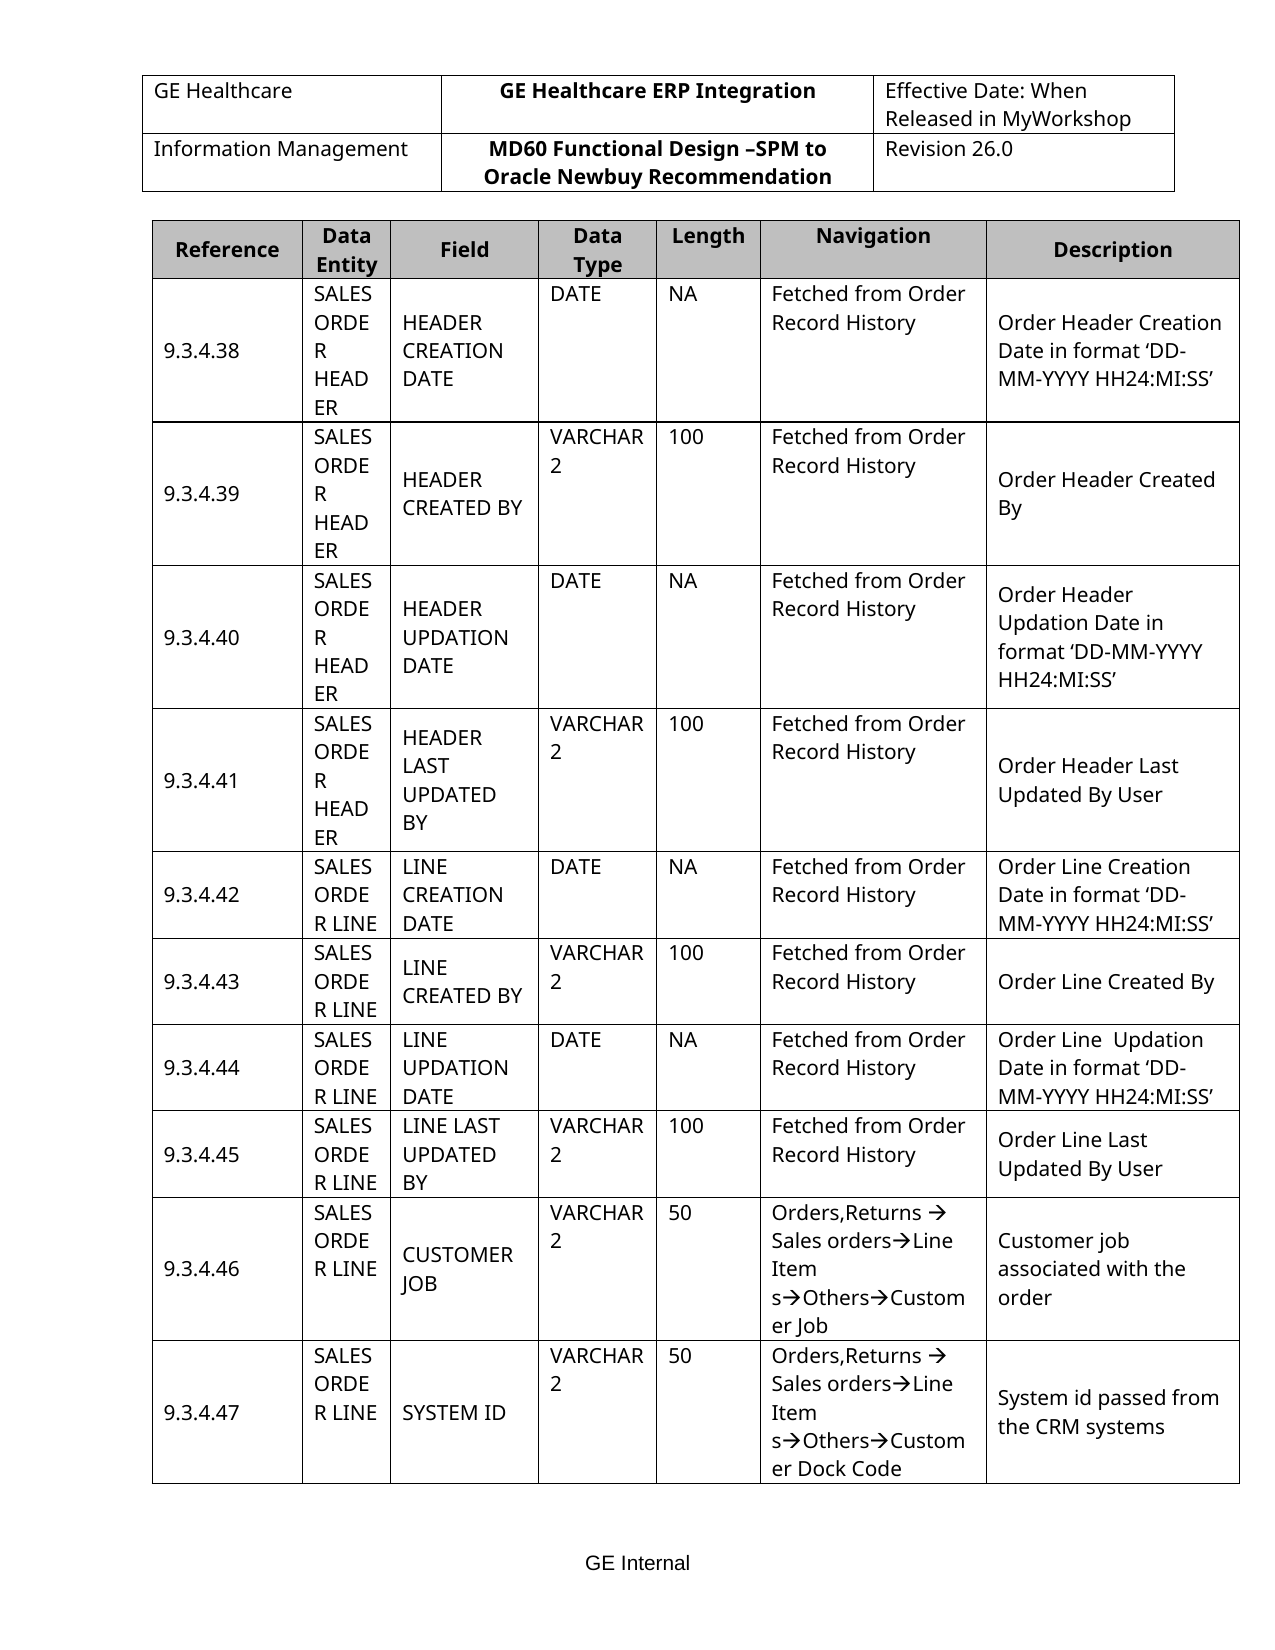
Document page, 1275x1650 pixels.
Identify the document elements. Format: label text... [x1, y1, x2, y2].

table_header Field [391, 221, 538, 278]
table_cell Order Header Last Updated By User [987, 709, 1239, 851]
table_cell 100 [657, 939, 760, 1024]
table_cell DATE [539, 1025, 656, 1110]
table_cell 9.3.4.43 [153, 939, 302, 1024]
table_cell 9.3.4.41 [153, 709, 302, 851]
table_cell NA [657, 279, 760, 421]
table_cell Order Line Updation Date in format ‘DD-MM-YYYY HH24:MI:SS’ [987, 1025, 1239, 1110]
table_cell LINE LAST UPDATED BY [391, 1111, 538, 1197]
table_cell LINE CREATED BY [391, 939, 538, 1024]
table_cell HEADER uPDATION DATE [391, 566, 538, 708]
table_cell CUSTOMER JOB [391, 1198, 538, 1340]
table_cell Orders,Returns Sales ordersLine ItemsOthersCustomer Job [761, 1198, 986, 1340]
table_cell Fetched from Order Record History [761, 939, 986, 1024]
table_cell VARCHAR2 [539, 709, 656, 851]
table_cell NA [657, 852, 760, 937]
table_cell SALES ORDER LINE [303, 852, 390, 937]
table_cell SALES ORDER HEADER [303, 423, 390, 565]
table_cell Fetched from Order Record History [761, 1025, 986, 1110]
table_cell NA [657, 566, 760, 708]
table_cell 100 [657, 1111, 760, 1197]
table_cell HEADER CREATION DATE [391, 279, 538, 421]
table_cell Customer job associated with the order [987, 1198, 1239, 1340]
table_cell Order Header Updation Date in format ‘DD-MM-YYYY HH24:MI:SS’ [987, 566, 1239, 708]
table_cell 9.3.4.38 [153, 279, 302, 421]
table_cell LINE uPDATION DATE [391, 1025, 538, 1110]
table_cell Fetched from Order Record History [761, 709, 986, 851]
table_cell SYSTEM ID [391, 1341, 538, 1483]
table_cell 9.3.4.42 [153, 852, 302, 937]
table_cell System id passed from the CRM systems [987, 1341, 1239, 1483]
table_cell 9.3.4.40 [153, 566, 302, 708]
table_cell HEADER CREATED BY [391, 423, 538, 565]
table_cell LINE CREATION DATE [391, 852, 538, 937]
table_cell Order Line Last Updated By User [987, 1111, 1239, 1197]
table_cell Fetched from Order Record History [761, 566, 986, 708]
table_cell SALES ORDER HEADER [303, 279, 390, 421]
table_cell HEADER LAST UPDATED BY [391, 709, 538, 851]
table_cell SALES ORDER LINE [303, 939, 390, 1024]
table_header Description [987, 221, 1239, 278]
table_cell VARCHAR2 [539, 939, 656, 1024]
table_cell SALES ORDER LINE [303, 1111, 390, 1197]
table_cell NA [657, 1025, 760, 1110]
table_header Length [657, 221, 760, 278]
table_cell VARCHAR2 [539, 1111, 656, 1197]
table_cell SALES ORDER LINE [303, 1341, 390, 1483]
table_cell Order Header Creation Date in format ‘DD-MM-YYYY HH24:MI:SS’ [987, 279, 1239, 421]
table_cell Order Line Created By [987, 939, 1239, 1024]
table_cell DATE [539, 852, 656, 937]
table_header Data Entity [303, 221, 390, 278]
table_cell Fetched from Order Record History [761, 423, 986, 565]
table_cell Fetched from Order Record History [761, 852, 986, 937]
table_cell DATE [539, 279, 656, 421]
table_cell 100 [657, 423, 760, 565]
table_header Data Type [539, 221, 656, 278]
table_cell 9.3.4.39 [153, 423, 302, 565]
table_cell 50 [657, 1341, 760, 1483]
table_cell 50 [657, 1198, 760, 1340]
table_cell SALES ORDER LINE [303, 1198, 390, 1340]
table_header Reference [153, 221, 302, 278]
table_cell 9.3.4.44 [153, 1025, 302, 1110]
table_cell Fetched from Order Record History [761, 279, 986, 421]
table_cell 9.3.4.47 [153, 1341, 302, 1483]
table_cell Order Line Creation Date in format ‘DD-MM-YYYY HH24:MI:SS’ [987, 852, 1239, 937]
table_cell Orders,Returns Sales ordersLine ItemsOthersCustomer Dock Code [761, 1341, 986, 1483]
table_cell SALES ORDER HEADER [303, 709, 390, 851]
table_cell VARCHAR2 [539, 1198, 656, 1340]
table_cell Order Header Created By [987, 423, 1239, 565]
table_header Navigation [761, 221, 986, 278]
table_cell SALES ORDER LINE [303, 1025, 390, 1110]
table_cell SALES ORDER HEADER [303, 566, 390, 708]
table_cell 9.3.4.45 [153, 1111, 302, 1197]
table_cell Fetched from Order Record History [761, 1111, 986, 1197]
table_cell VARCHAR2 [539, 1341, 656, 1483]
table_cell 100 [657, 709, 760, 851]
table_cell VARCHAR2 [539, 423, 656, 565]
table_cell 9.3.4.46 [153, 1198, 302, 1340]
table_cell DATE [539, 566, 656, 708]
